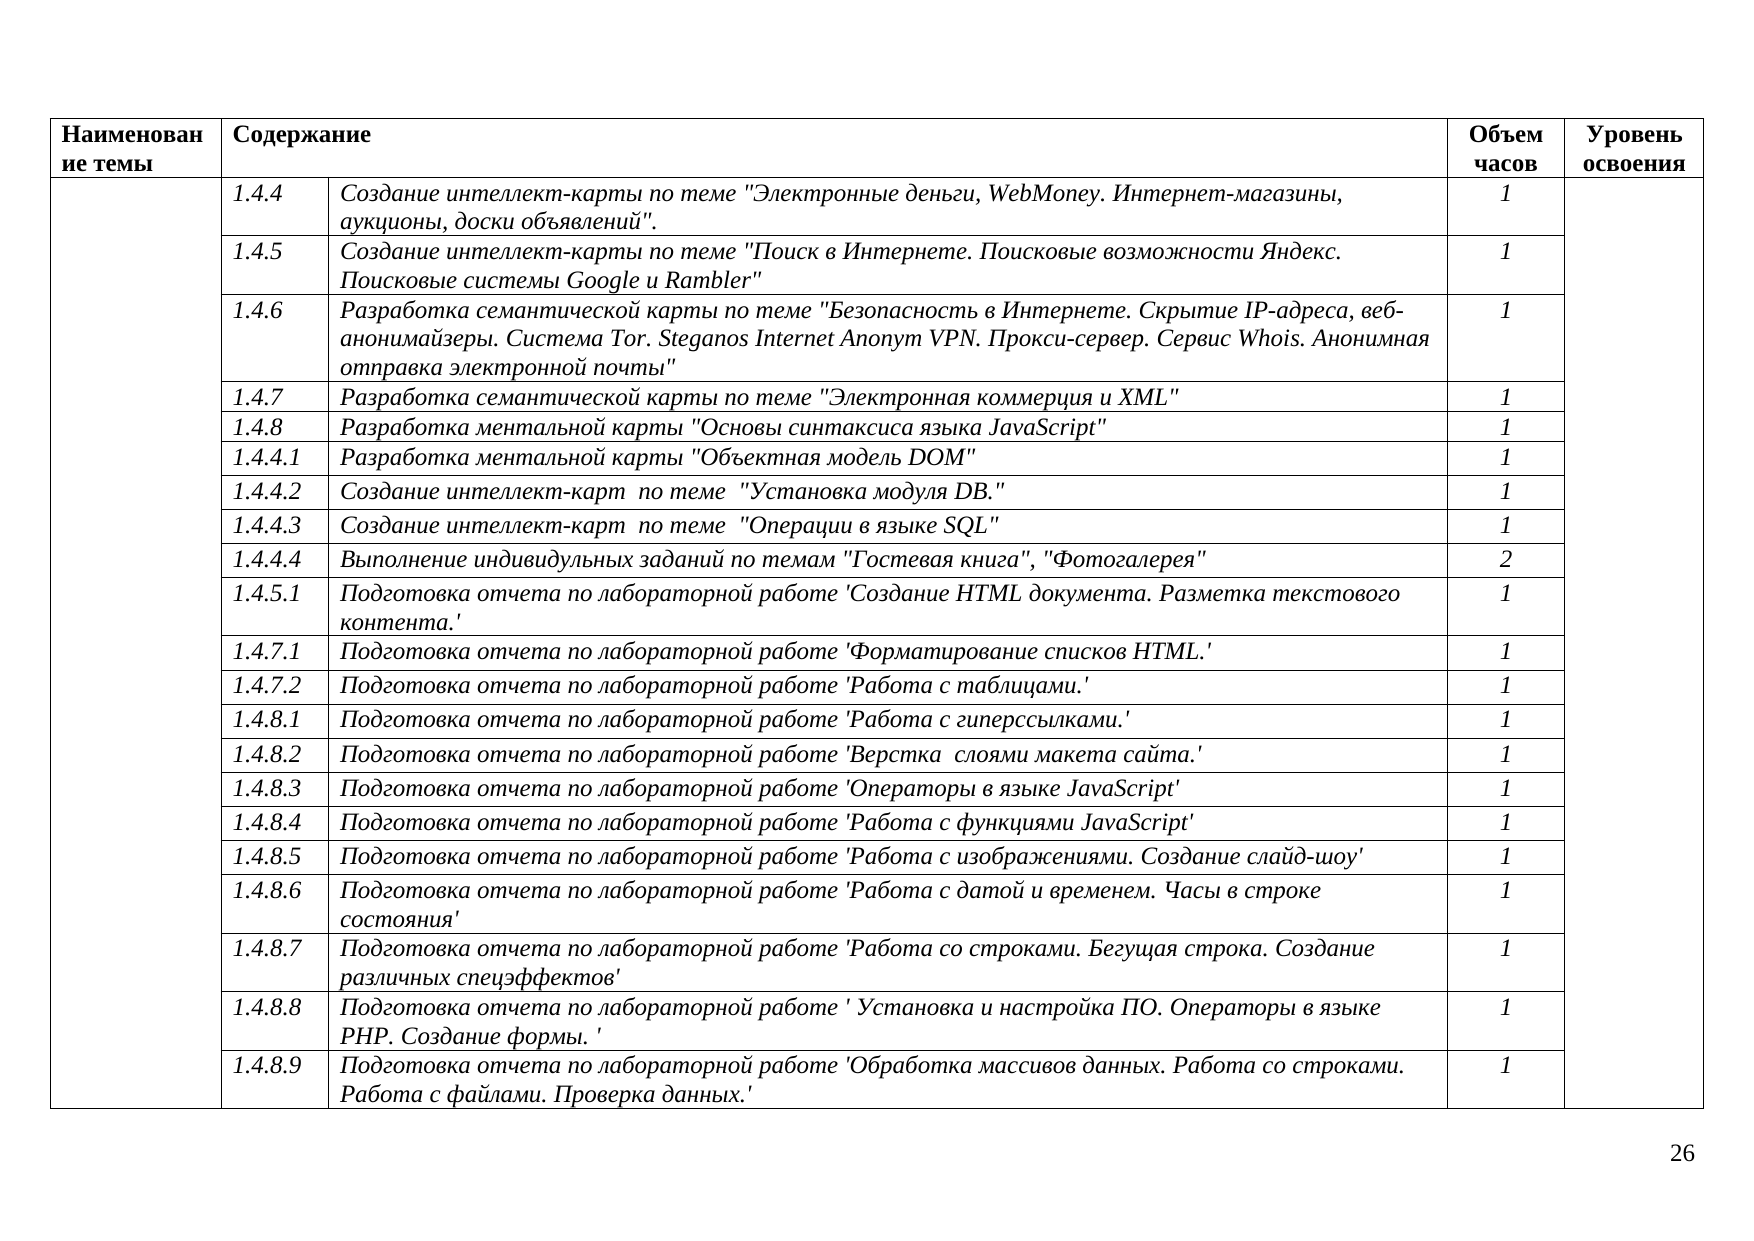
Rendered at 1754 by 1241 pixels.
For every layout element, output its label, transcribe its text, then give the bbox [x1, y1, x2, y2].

table_cell 1.4.8.6 [222, 875, 328, 932]
table_cell 1.4.8.1 [222, 705, 328, 738]
table_cell 1 [1448, 671, 1564, 703]
table_cell Подготовка отчета по лабораторной работе 'Работа с функциями JavaScript' [329, 807, 1447, 840]
table_cell 1.4.5.1 [222, 578, 328, 635]
table_cell 1.4.4.1 [222, 442, 328, 475]
table_cell 1 [1448, 476, 1564, 509]
table_cell 1.4.7 [222, 382, 328, 411]
table_cell Подготовка отчета по лабораторной работе 'Создание HTML документа. Разметка текстового контента.' [329, 578, 1447, 635]
table_header Объем часов [1448, 119, 1564, 177]
table_cell 1 [1448, 295, 1564, 381]
table_cell 1.4.5 [222, 236, 328, 294]
table_cell 1 [1448, 773, 1564, 806]
table_header Содержание [222, 119, 1447, 177]
table_cell Подготовка отчета по лабораторной работе ' Установка и настройка ПО. Операторы в языке РНР. Создание формы. ' [329, 992, 1447, 1049]
table_cell Создание интеллект-карт по теме "Операции в языке SQL" [329, 510, 1447, 543]
table_header Наименование темы [51, 119, 221, 177]
table_cell 1.4.8.2 [222, 739, 328, 772]
table_cell Разработка ментальной карты "Основы синтаксиса языка JavaScript" [329, 412, 1447, 441]
table_cell 1.4.8.3 [222, 773, 328, 806]
table_cell 1 [1448, 705, 1564, 738]
table_cell 1.4.4.4 [222, 544, 328, 577]
table_cell Подготовка отчета по лабораторной работе 'Работа с датой и временем. Часы в строке состояния' [329, 875, 1447, 932]
table_cell 1 [1448, 510, 1564, 543]
table_cell 1 [1448, 841, 1564, 874]
table_cell Подготовка отчета по лабораторной работе 'Работа с гиперссылками.' [329, 705, 1447, 738]
table_cell 1 [1448, 992, 1564, 1049]
table_cell 1.4.4.3 [222, 510, 328, 543]
table_cell Разработка ментальной карты "Объектная модель DOM" [329, 442, 1447, 475]
table_cell 1 [1448, 382, 1564, 411]
table_cell Подготовка отчета по лабораторной работе 'Работа с таблицами.' [329, 671, 1447, 703]
table_cell Подготовка отчета по лабораторной работе 'Верстка слоями макета сайта.' [329, 739, 1447, 772]
table_cell 1.4.8.9 [222, 1051, 328, 1108]
table_header Уровень освоения [1565, 119, 1703, 177]
table_cell 1.4.8.5 [222, 841, 328, 874]
table_cell 1.4.4 [222, 178, 328, 235]
table_cell 1 [1448, 1051, 1564, 1108]
table_cell Подготовка отчета по лабораторной работе 'Операторы в языке JavaScript' [329, 773, 1447, 806]
table_cell 1.4.7.1 [222, 636, 328, 669]
table_cell 1.4.8 [222, 412, 328, 441]
table_cell 1.4.6 [222, 295, 328, 381]
table_cell 1 [1448, 236, 1564, 294]
table_cell 1.4.8.8 [222, 992, 328, 1049]
table_cell 1.4.8.7 [222, 934, 328, 991]
table_cell 1 [1448, 412, 1564, 441]
table_cell Подготовка отчета по лабораторной работе 'Форматирование списков HTML.' [329, 636, 1447, 669]
table_cell 1 [1448, 875, 1564, 932]
table_cell Подготовка отчета по лабораторной работе 'Работа со строками. Бегущая строка. Создание различных спецэффектов' [329, 934, 1447, 991]
table_cell Создание интеллект-карты по теме "Поиск в Интернете. Поисковые возможности Яндекс. Поисковые системы Google и Rambler" [329, 236, 1447, 294]
table_cell 1 [1448, 934, 1564, 991]
table_cell 1 [1448, 178, 1564, 235]
table_cell Создание интеллект-карты по теме "Электронные деньги, WebMoney. Интернет-магазины, аукционы, доски объявлений". [329, 178, 1447, 235]
table_cell 1.4.4.2 [222, 476, 328, 509]
table_cell Создание интеллект-карт по теме "Установка модуля DB." [329, 476, 1447, 509]
table_cell 1 [1448, 578, 1564, 635]
table_cell 1 [1448, 442, 1564, 475]
table_cell 2 [1448, 544, 1564, 577]
table_cell Подготовка отчета по лабораторной работе 'Работа с изображениями. Создание слайд-шоу' [329, 841, 1447, 874]
table_cell Разработка семантической карты по теме "Электронная коммерция и XML" [329, 382, 1447, 411]
table_cell 1 [1448, 739, 1564, 772]
table_cell Подготовка отчета по лабораторной работе 'Обработка массивов данных. Работа со строками. Работа с файлами. Проверка данных.' [329, 1051, 1447, 1108]
table_cell 1.4.7.2 [222, 671, 328, 703]
table_cell Выполнение индивидульных заданий по темам "Гостевая книга", "Фотогалерея" [329, 544, 1447, 577]
table_cell 1.4.8.4 [222, 807, 328, 840]
table_cell Разработка семантической карты по теме "Безопасность в Интернете. Скрытие IP-адреса, веб-анонимайзеры. Система Tor. Steganos Internet Anonym VPN. Прокси-сервер. Сервис Whois. Анонимная отправка электронной почты" [329, 295, 1447, 381]
table_cell 1 [1448, 636, 1564, 669]
table_cell 1 [1448, 807, 1564, 840]
